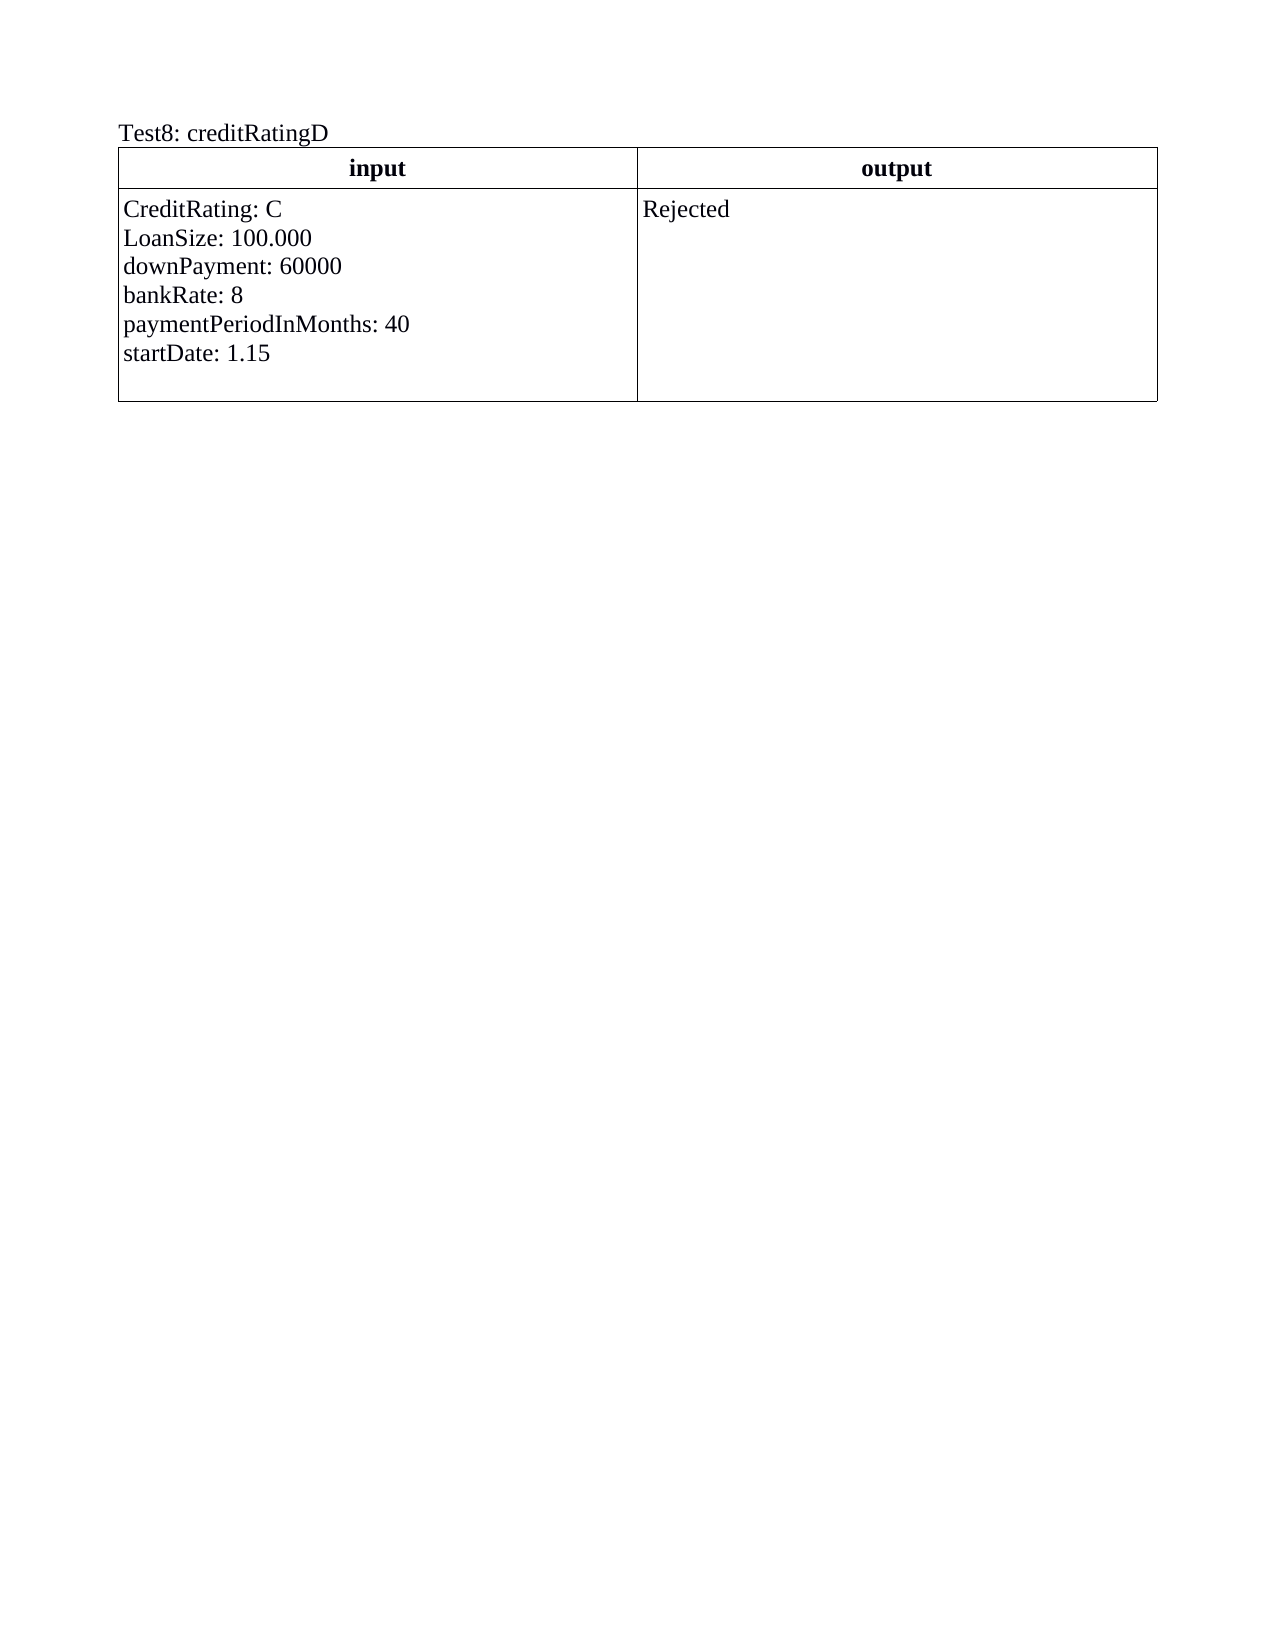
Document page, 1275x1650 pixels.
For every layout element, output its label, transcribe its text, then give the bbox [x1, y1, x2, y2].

table_header input [119, 148, 637, 188]
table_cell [119, 189, 637, 401]
text Test8: creditRatingD [118, 118, 1157, 147]
table_header output [638, 148, 1157, 188]
table_cell Rejected [638, 189, 1157, 401]
